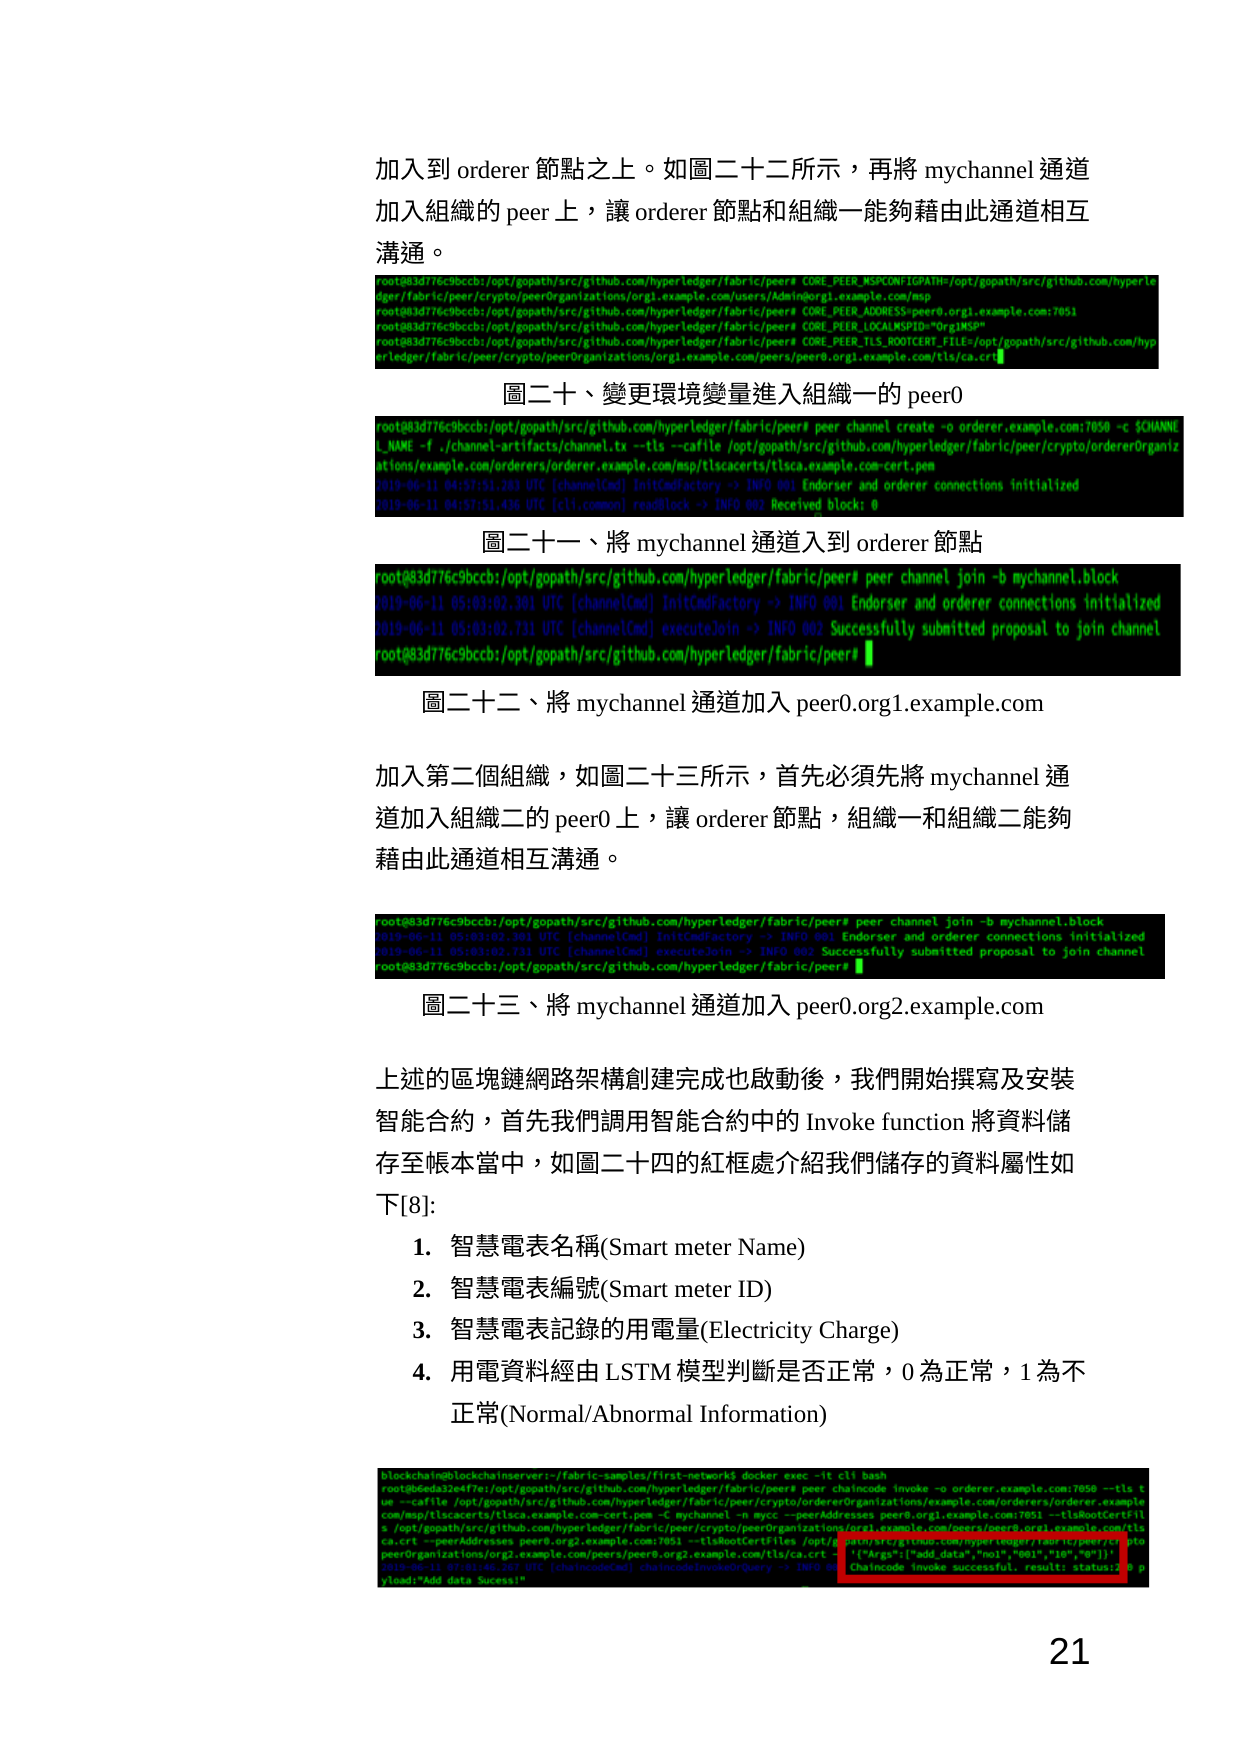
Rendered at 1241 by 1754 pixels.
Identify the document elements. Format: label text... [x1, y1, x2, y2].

picture [375, 416, 1184, 517]
text 圖二十、變更環境變量進入組織一的peer0 [375, 375, 1090, 411]
picture [375, 564, 1181, 676]
text 加入第二個組織，如圖二十三所示，首先必須先將mychannel通道加入組織二的peer0上，讓orderer節點，組織一和組織二能夠藉由此通道相互溝通。 [375, 757, 1090, 876]
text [375, 150, 1090, 269]
list 智慧電表記錄的用電量(Electricity Charge) [412, 1310, 1090, 1346]
list 智慧電表名稱(Smart meter Name) [412, 1227, 1090, 1263]
text 圖二十一、將mychannel通道入到orderer節點 [375, 523, 1090, 559]
text 上述的區塊鏈網路架構創建完成也啟動後，我們開始撰寫及安裝智能合約，首先我們調用智能合約中的 Invoke function 將資料儲存至帳本當中，如圖二十四的紅框處介紹我們儲存的資料屬性如下[8]: [375, 1060, 1090, 1221]
picture [375, 275, 1159, 369]
text 圖二十三、將mychannel通道加入peer0.org2.example.com [375, 985, 1090, 1022]
picture [375, 1468, 1150, 1589]
text 圖二十二、將mychannel通道加入peer0.org1.example.com [375, 682, 1090, 718]
list 智慧電表編號(Smart meter ID) [412, 1268, 1090, 1304]
picture [375, 914, 1165, 979]
list 用電資料經由LSTM模型判斷是否正常，0為正常，1為不正常(Normal/Abnormal Information) [412, 1352, 1090, 1429]
